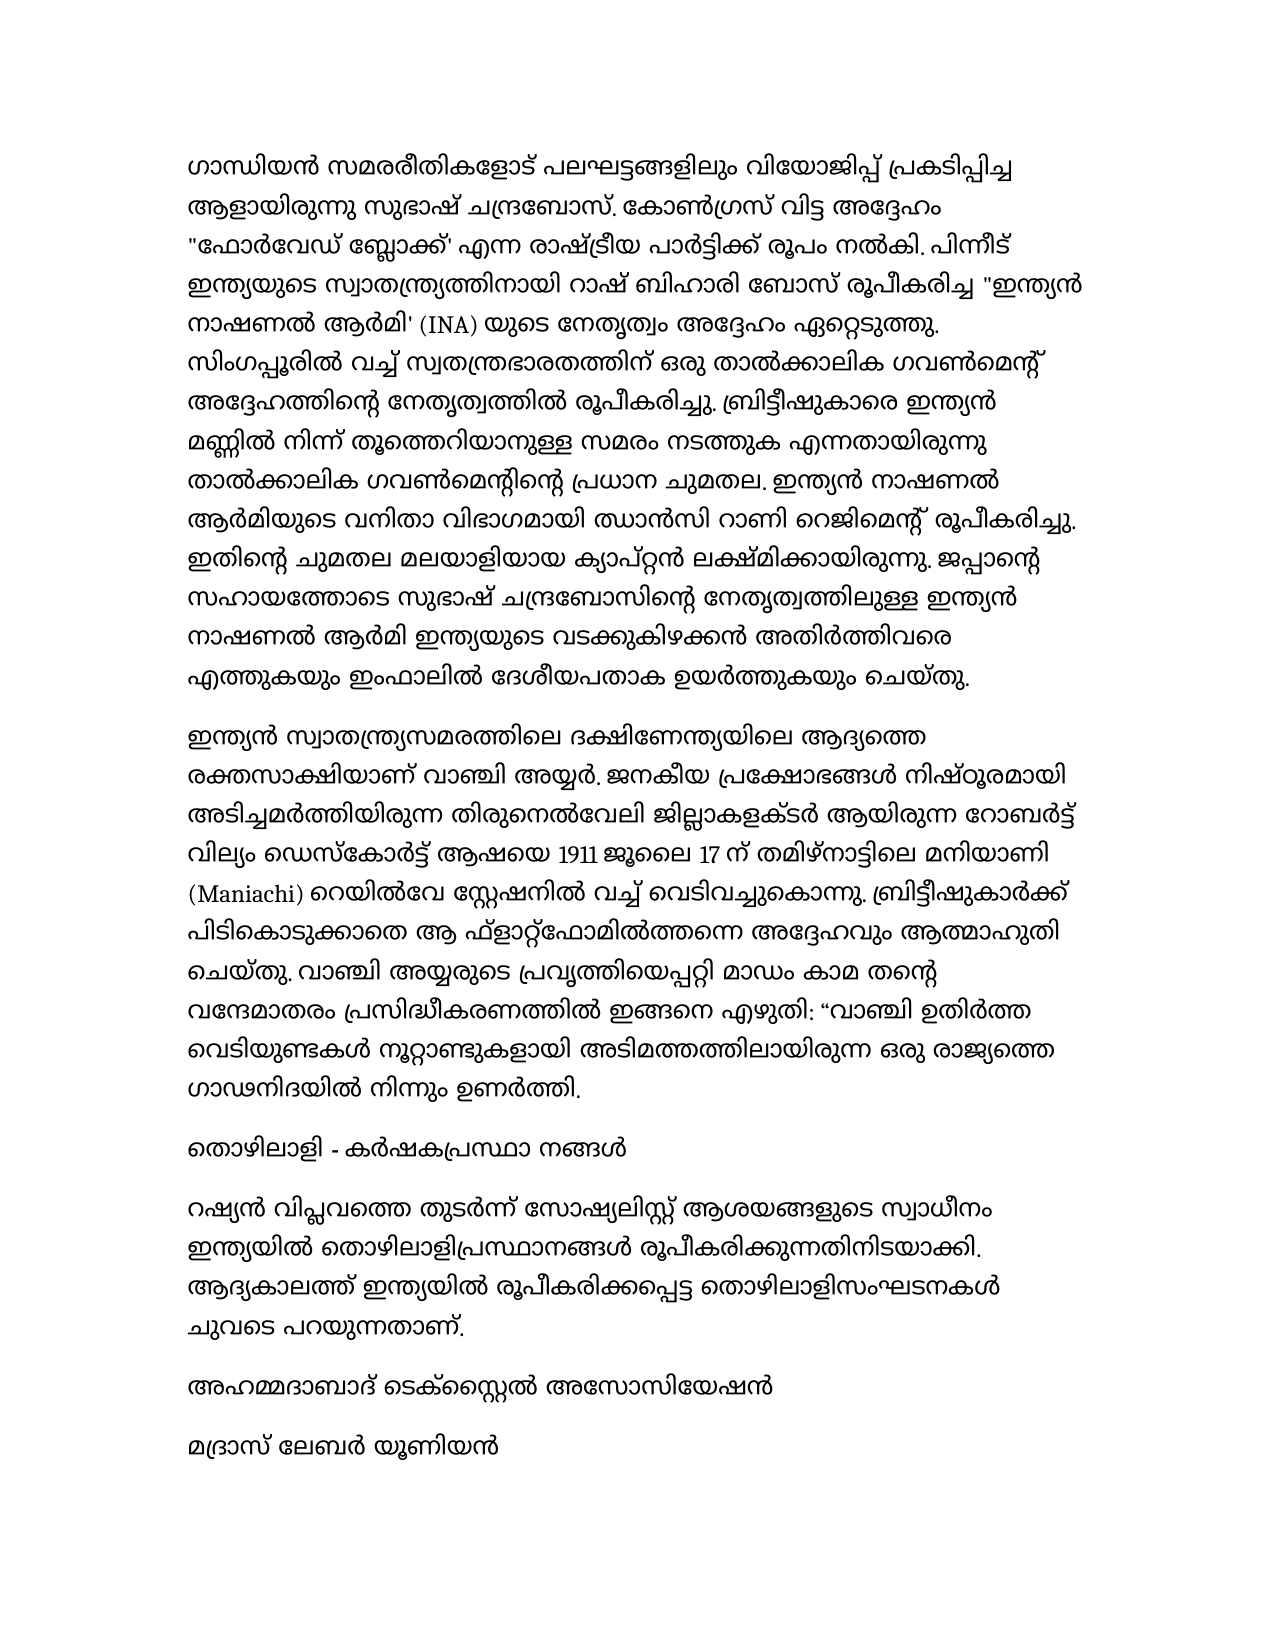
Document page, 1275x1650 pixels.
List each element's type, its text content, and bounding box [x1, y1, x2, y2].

text അഹമ്മദാബാദ് ടെക്സ്റ്റൈൽ അസോസിയേഷൻ [187, 1369, 1087, 1403]
text ഇന്ത്യൻ സ്വാതന്ത്ര്യസമരത്തിലെ ദക്ഷിണേന്ത്യയിലെ ആദ്യത്തെ രക്തസാക്ഷിയാണ് വാഞ്ചി അയ്യർ. ജനകീയ പ്രക്ഷോഭങ്ങൾ നിഷ്ഠൂരമായി അടിച്ചമർത്തിയിരുന്ന തിരുനെൽവേലി ജില്ലാകളക്ടർ ആയിരുന്ന റോബർട്ട് വില്യം ഡെസ്കോർട്ട് ആഷയെ 1911 ജൂലൈ 17 ന് തമിഴ്നാട്ടിലെ മനിയാണി (Maniachi) റെയിൽവേ സ്റ്റേഷനിൽ വച്ച് വെടിവച്ചുകൊന്നു. ബ്രിട്ടീഷുകാർക്ക് പിടികൊടുക്കാതെ ആ ഫ്ളാറ്റ്ഫോമിൽത്തന്നെ അദ്ദേഹവും ആത്മാഹുതി ചെയ്തു. വാഞ്ചി അയ്യരുടെ പ്രവൃത്തിയെപ്പറ്റി മാഡം കാമ തന്റെ വന്ദേമാതരം പ്രസിദ്ധീകരണത്തിൽ ഇങ്ങനെ എഴുതി: “വാഞ്ചി ഉതിർത്ത വെടിയുണ്ടകൾ നൂറ്റാണ്ടുകളായി അടിമത്തത്തിലായിരുന്ന ഒരു രാജ്യത്തെ ഗാഢനിദയിൽ നിന്നും ഉണർത്തി. [187, 719, 1087, 1106]
text റഷ്യൻ വിപ്ലവത്തെ തുടർന്ന് സോഷ്യലിസ്റ്റ് ആശയങ്ങളുടെ സ്വാധീനം ഇന്ത്യയിൽ തൊഴിലാളിപ്രസ്ഥാനങ്ങൾ രൂപീകരിക്കുന്നതിനിടയാക്കി. ആദ്യകാലത്ത് ഇന്ത്യയിൽ രൂപീകരിക്കപ്പെട്ട തൊഴിലാളിസംഘടനകൾ ചുവടെ പറയുന്നതാണ്. [187, 1192, 1087, 1343]
text ഗാന്ധിയൻ സമരരീതികളോട് പലഘട്ടങ്ങളിലും വിയോജിപ്പ് പ്രകടിപ്പിച്ച ആളായിരുന്നു സുഭാഷ് ചന്ദ്രബോസ്. കോൺഗ്രസ് വിട്ട അദ്ദേഹം "ഫോർവേഡ് ബ്ലോക്ക്' എന്ന രാഷ്ട്രീയ പാർട്ടിക്ക് രൂപം നൽകി. പിന്നീട് ഇന്ത്യയുടെ സ്വാതന്ത്ര്യത്തിനായി റാഷ് ബിഹാരി ബോസ് രൂപീകരിച്ച "ഇന്ത്യൻ നാഷണൽ ആർമി' (INA) യുടെ നേതൃത്വം അദ്ദേഹം ഏറ്റെടുത്തു. സിംഗപ്പൂരിൽ വച്ച് സ്വതന്ത്രഭാരതത്തിന് ഒരു താൽക്കാലിക ഗവൺമെന്റ് അദ്ദേഹത്തിന്റെ നേതൃത്വത്തിൽ രൂപീകരിച്ചു. ബ്രിട്ടീഷുകാരെ ഇന്ത്യൻ മണ്ണിൽ നിന്ന് തൂത്തെറിയാനുള്ള സമരം നടത്തുക എന്നതായിരുന്നു താൽക്കാലിക ഗവൺമെന്റിന്റെ പ്രധാന ചുമതല. ഇന്ത്യൻ നാഷണൽ ആർമിയുടെ വനിതാ വിഭാഗമായി ഝാൻസി റാണി റെജിമെന്റ് രൂപീകരിച്ചു. ഇതിന്റെ ചുമതല മലയാളിയായ ക്യാപ്റ്റൻ ലക്ഷ്മിക്കായിരുന്നു. ജപ്പാന്റെ സഹായത്തോടെ സുഭാഷ് ചന്ദ്രബോസിന്റെ നേതൃത്വത്തിലുള്ള ഇന്ത്യൻ നാഷണൽ ആർമി ഇന്ത്യയുടെ വടക്കുകിഴക്കൻ അതിർത്തിവരെ എത്തുകയും ഇംഫാലിൽ ദേശീയപതാക ഉയർത്തുകയും ചെയ്തു. [187, 150, 1087, 693]
text തൊഴിലാളി - കർഷകപ്രസ്ഥാ നങ്ങൾ [187, 1132, 1087, 1166]
text മദ്രാസ് ലേബർ യൂണിയൻ [187, 1429, 1087, 1463]
